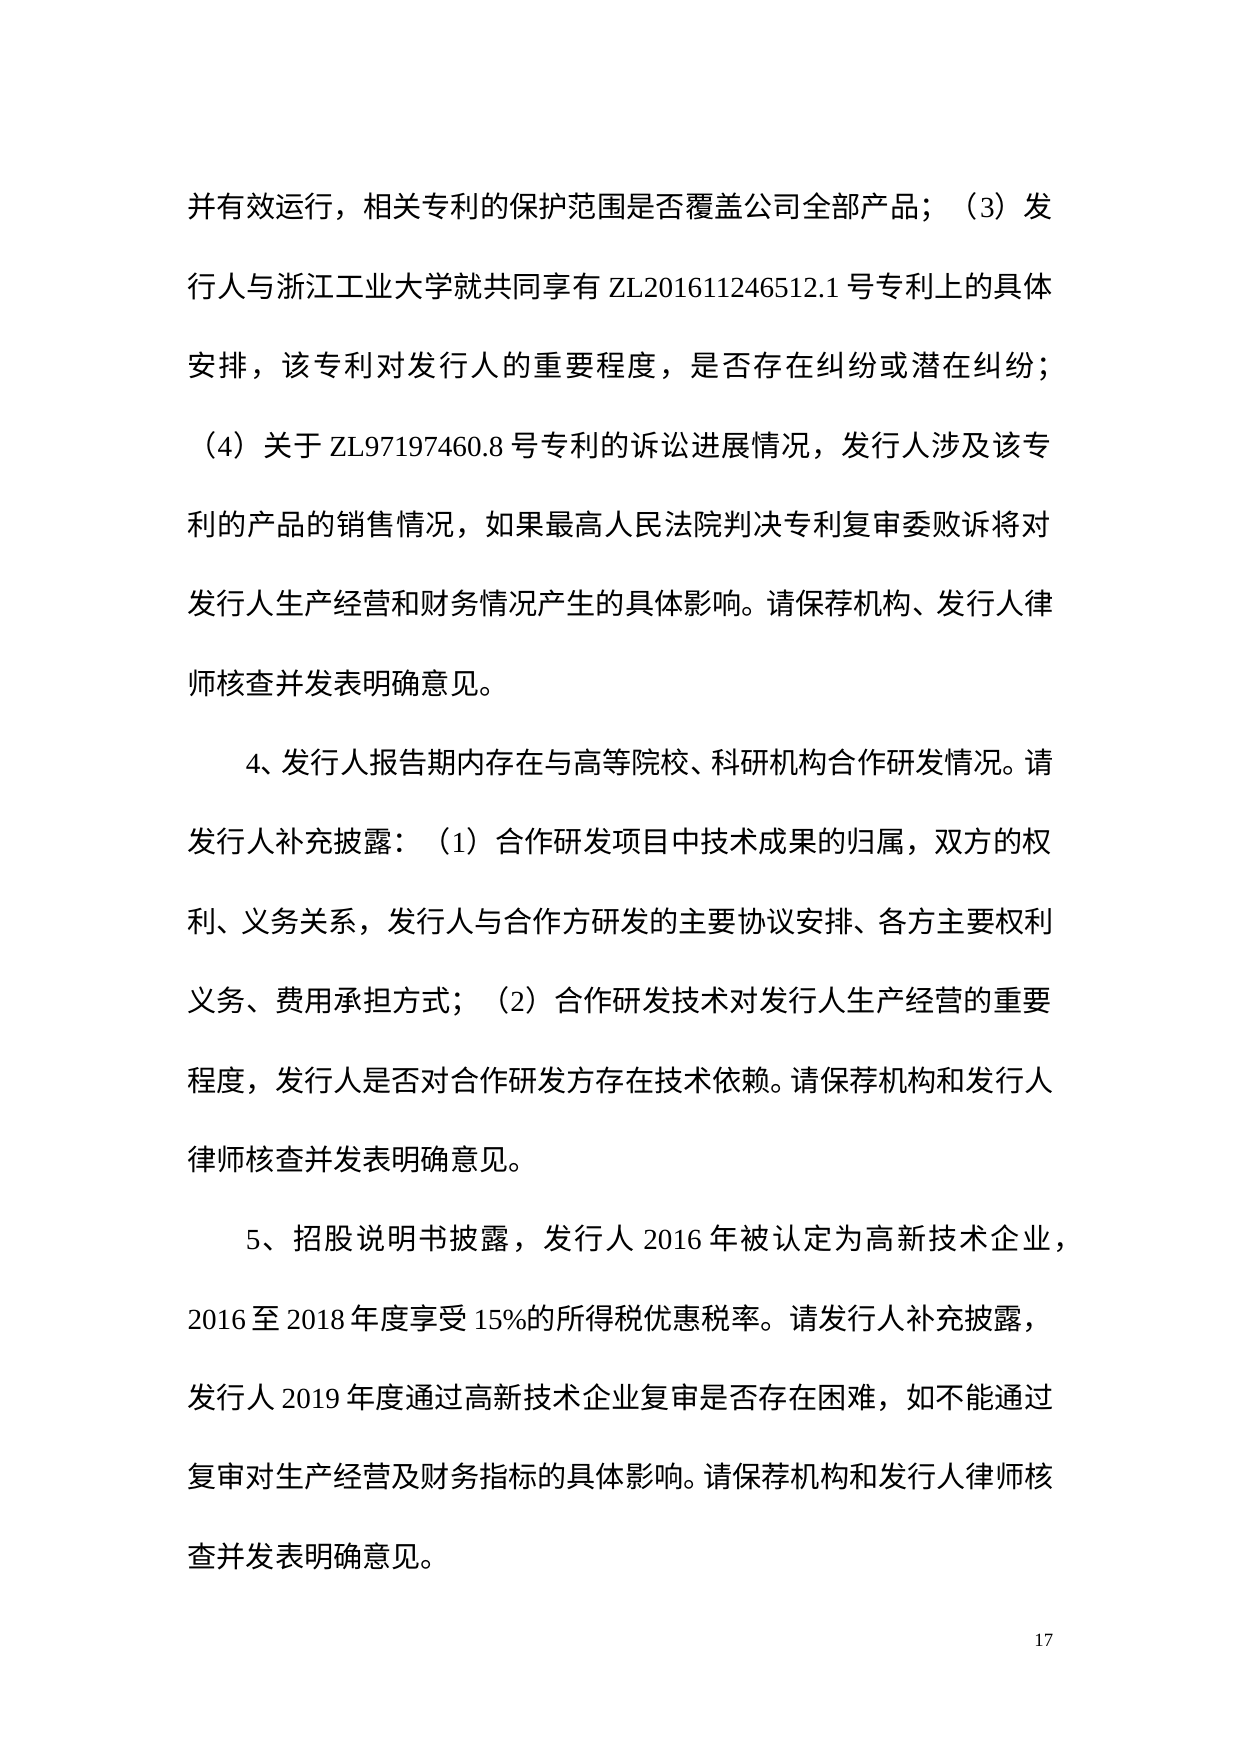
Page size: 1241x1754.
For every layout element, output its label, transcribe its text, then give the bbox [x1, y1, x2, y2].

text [187, 1197, 1053, 1594]
text 3、请发行人补充披露：（1）发行人专利技术的形成过程、取得方式，各专利发明人与发行人的关系，是否存在权属纠纷；如为受让取得，请说明该专利对发行人的重要程度、取得时间，出让方的基本情况，与发行人及相关方是否存在关联关系，相关转让是否存在纠纷或潜在纠纷；（2）相关专利管理的内部控制制度是否建立健全并有效运行，相关专利的保护范围是否覆盖公司全部产品；（3）发行人与浙江工业大学就共同享有ZL201611246512.1号专利上的具体安排，该专利对发行人的重要程度，是否存在纠纷或潜在纠纷；（4）关于ZL97197460.8号专利的诉讼进展情况，发行人涉及该专利的产品的销售情况，如果最高人民法院判决专利复审委败诉将对发行人生产经营和财务情况产生的具体影响。请保荐机构、发行人律师核查并发表明确意见。 [187, 245, 1053, 1197]
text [187, 166, 1053, 245]
